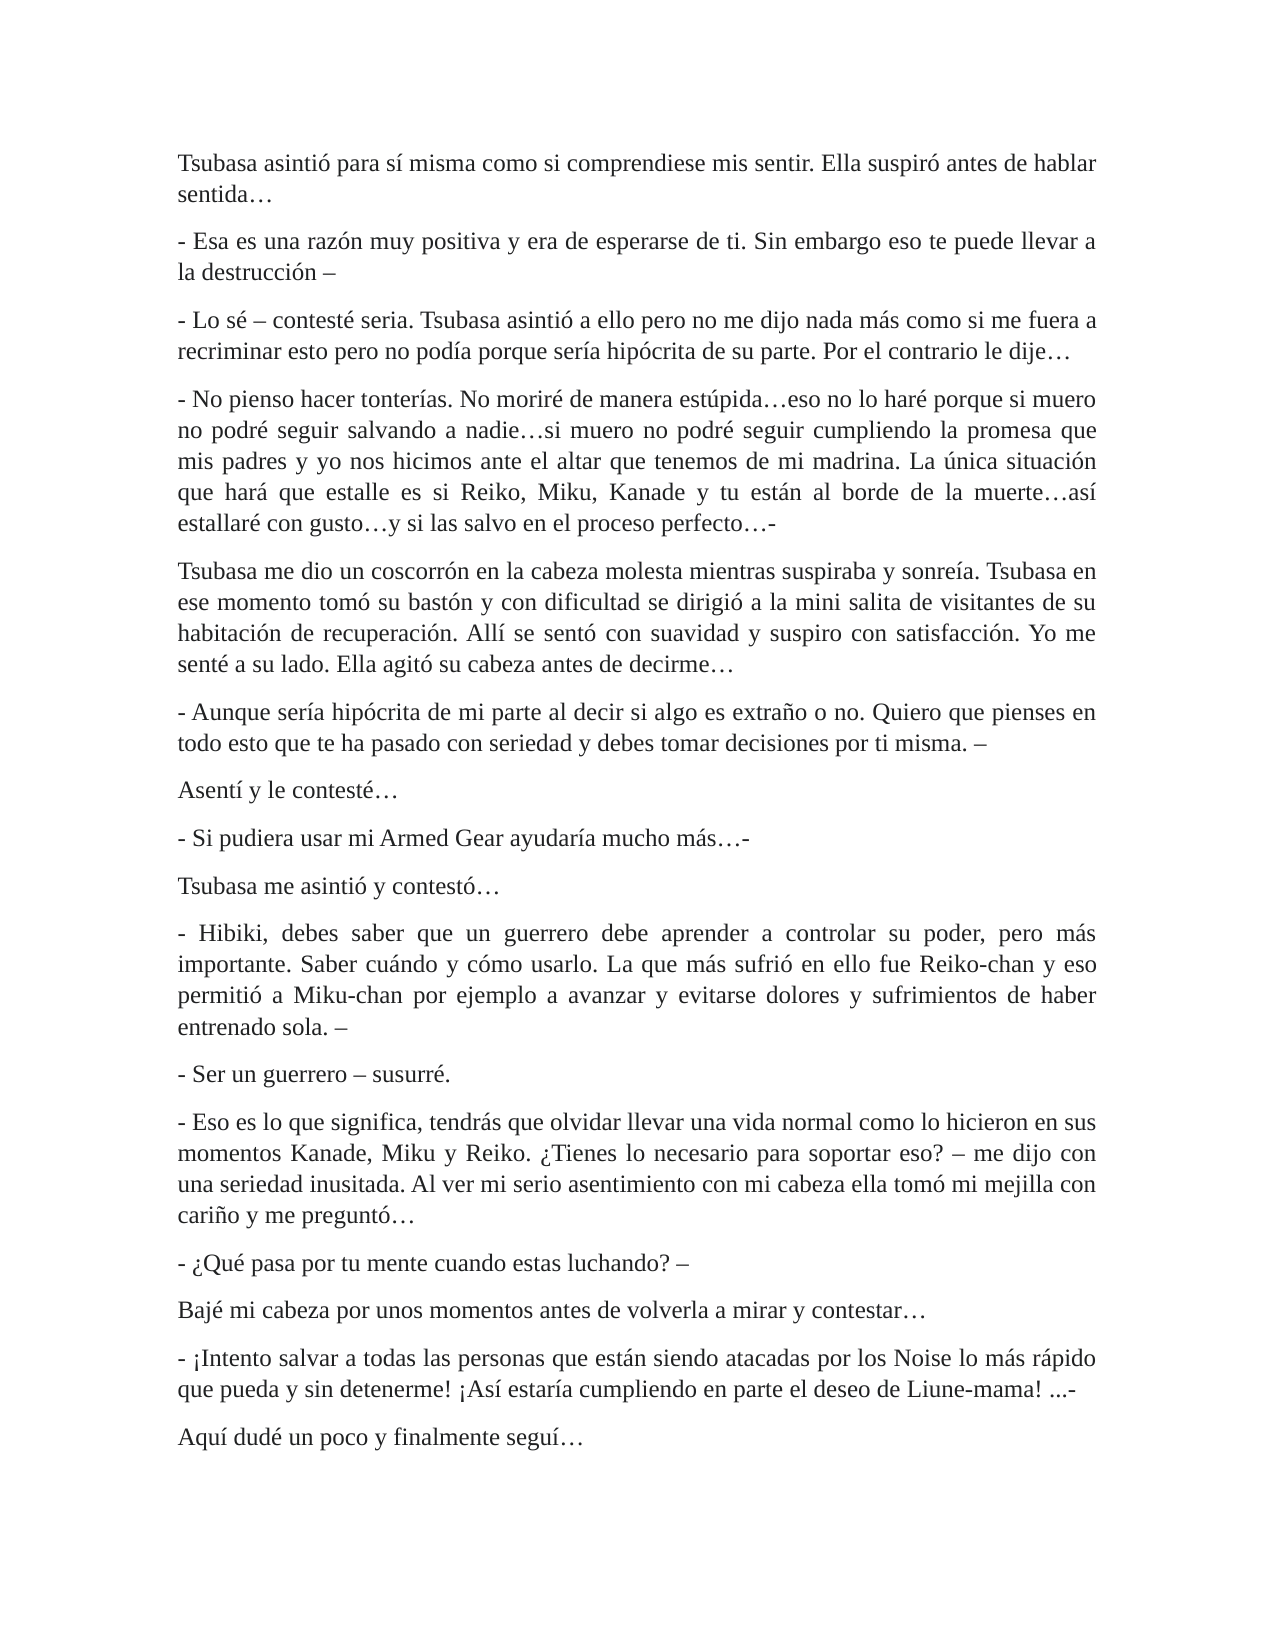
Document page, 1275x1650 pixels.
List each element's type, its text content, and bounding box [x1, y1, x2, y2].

text - Esa es una razón muy positiva y era de esperarse de ti. Sin embargo eso te puede llevar a la destrucción – [177, 226, 1098, 286]
text - No pienso hacer tonterías. No moriré de manera estúpida…eso no lo haré porque si muero no podré seguir salvando a nadie…si muero no podré seguir cumpliendo la promesa que mis padres y yo nos hicimos ante el altar que tenemos de mi madrina. La única situación que hará que estalle es si Reiko, Miku, Kanade y tu están al borde de la muerte…así estallaré con gusto…y si las salvo en el proceso perfecto…- [177, 384, 1098, 537]
text Bajé mi cabeza por unos momentos antes de volverla a mirar y contestar… [177, 1296, 1098, 1324]
text - Si pudiera usar mi Armed Gear ayudaría mucho más…- [177, 823, 1098, 852]
text - Aunque sería hipócrita de mi parte al decir si algo es extraño o no. Quiero que pienses en todo esto que te ha pasado con seriedad y debes tomar decisiones por ti misma. – [177, 697, 1098, 756]
text - Ser un guerrero – susurré. [177, 1059, 1098, 1088]
text - ¿Qué pasa por tu mente cuando estas luchando? – [177, 1248, 1098, 1277]
text Tsubasa me asintió y contestó… [177, 871, 1098, 899]
text - Hibiki, debes saber que un guerrero debe aprender a controlar su poder, pero más importante. Saber cuándo y cómo usarlo. La que más sufrió en ello fue Reiko-chan y eso permitió a Miku-chan por ejemplo a avanzar y evitarse dolores y sufrimientos de haber entrenado sola. – [177, 918, 1098, 1040]
text - Lo sé – contesté seria. Tsubasa asintió a ello pero no me dijo nada más como si me fuera a recriminar esto pero no podía porque sería hipócrita de su parte. Por el contrario le dije… [177, 305, 1098, 365]
text Tsubasa asintió para sí misma como si comprendiese mis sentir. Ella suspiró antes de hablar sentida… [177, 148, 1098, 207]
text Aquí dudé un poco y finalmente seguí… [177, 1422, 1098, 1451]
text - ¡Intento salvar a todas las personas que están siendo atacadas por los Noise lo más rápido que pueda y sin detenerme! ¡Así estaría cumpliendo en parte el deseo de Liune-mama! ...- [177, 1343, 1098, 1403]
text Asentí y le contesté… [177, 775, 1098, 804]
text Tsubasa me dio un coscorrón en la cabeza molesta mientras suspiraba y sonreía. Tsubasa en ese momento tomó su bastón y con dificultad se dirigió a la mini salita de visitantes de su habitación de recuperación. Allí se sentó con suavidad y suspiro con satisfacción. Yo me senté a su lado. Ella agitó su cabeza antes de decirme… [177, 556, 1098, 678]
text - Eso es lo que significa, tendrás que olvidar llevar una vida normal como lo hicieron en sus momentos Kanade, Miku y Reiko. ¿Tienes lo necesario para soportar eso? – me dijo con una seriedad inusitada. Al ver mi serio asentimiento con mi cabeza ella tomó mi mejilla con cariño y me preguntó… [177, 1107, 1098, 1229]
